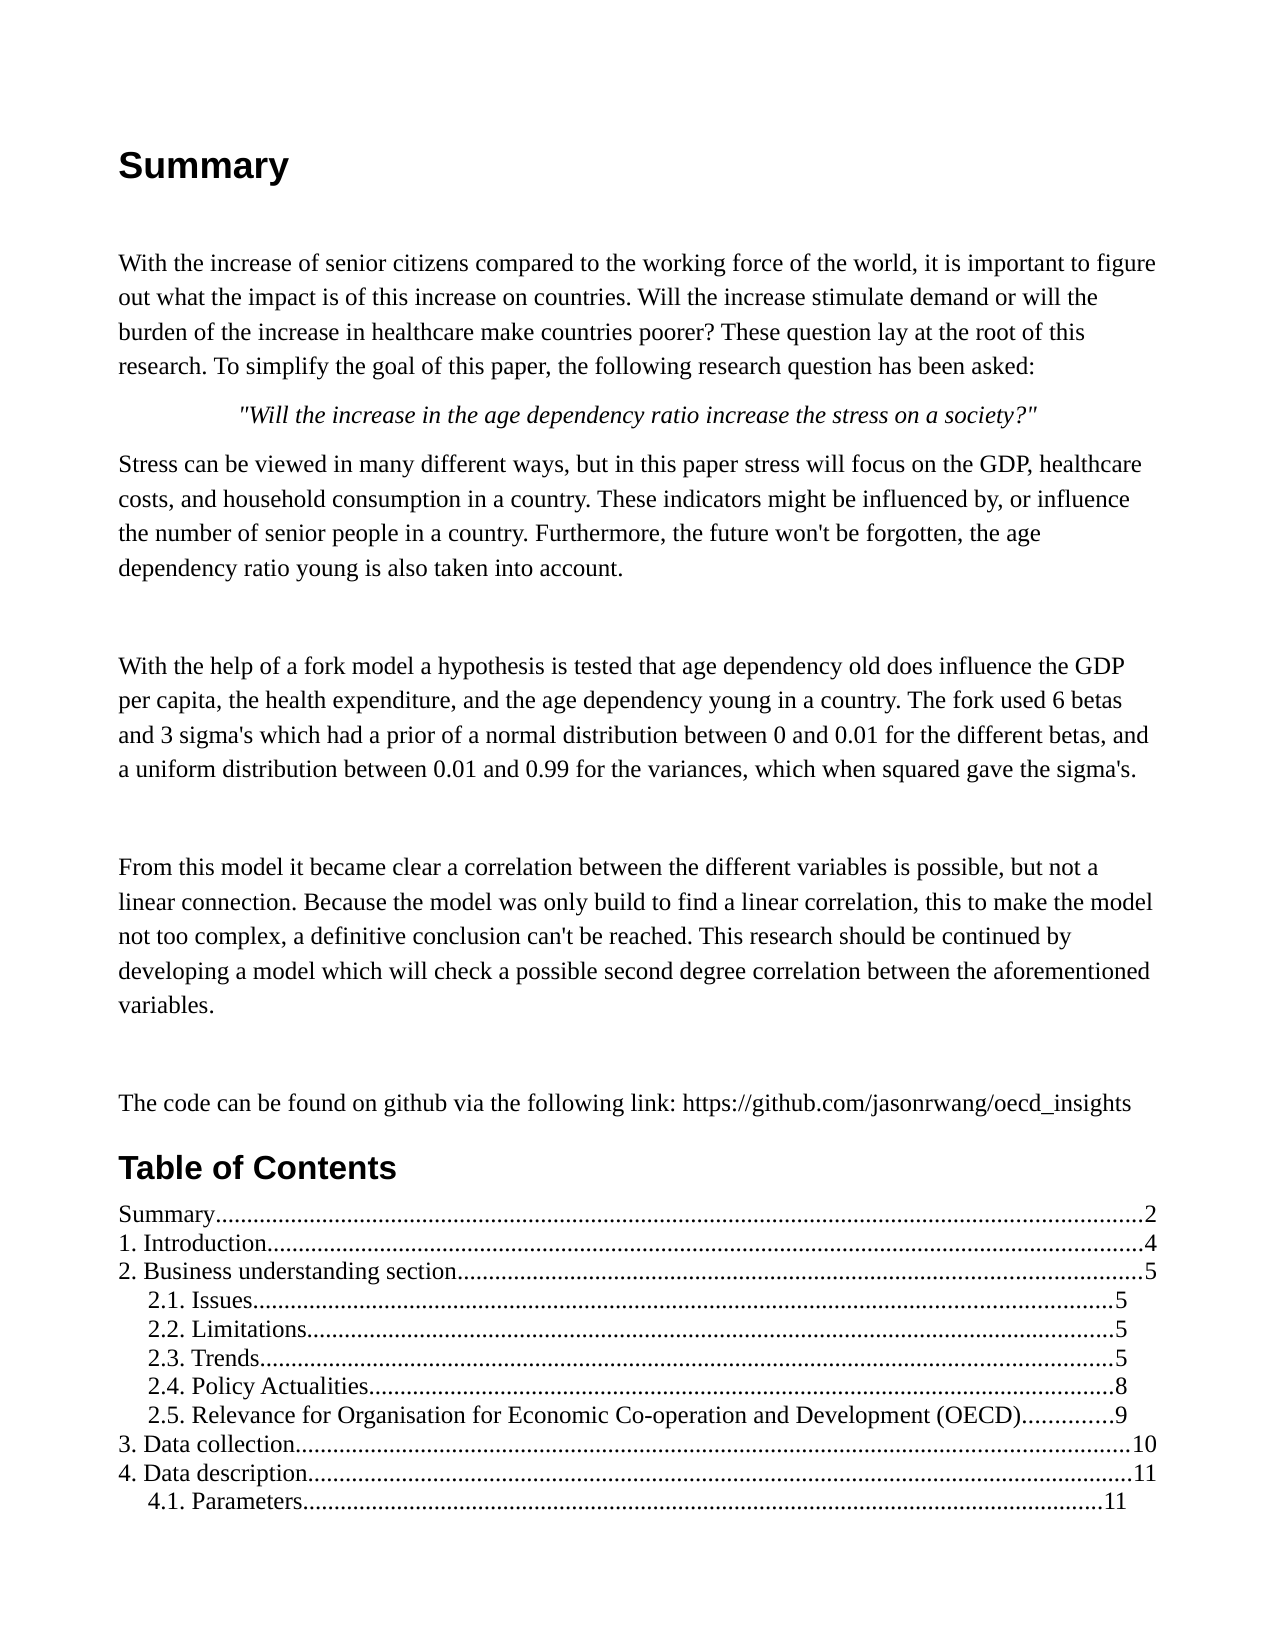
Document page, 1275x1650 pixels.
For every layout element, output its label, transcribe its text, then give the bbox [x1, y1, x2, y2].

text 2.5. Relevance for Organisation for Economic Co-operation and Development (OECD) 9 [148, 1400, 1157, 1429]
text 4. Data description 11 [118, 1458, 1157, 1486]
text 1. Introduction 4 [118, 1228, 1157, 1256]
text 4.1. Parameters 11 [148, 1486, 1157, 1515]
text Stress can be viewed in many different ways, but in this paper stress will focus on the GDP, healthcare costs, and household consumption in a country. These indicators might be influenced by, or influence the number of senior people in a country. Furthermore, the future won't be forgotten, the age dependency ratio young is also taken into account. [118, 449, 1157, 582]
text With the help of a fork model a hypothesis is tested that age dependency old does influence the GDP per capita, the health expenditure, and the age dependency young in a country. The fork used 6 betas and 3 sigma's which had a prior of a normal distribution between 0 and 0.01 for the different betas, and a uniform distribution between 0.01 and 0.99 for the variances, which when squared gave the sigma's. [118, 651, 1157, 783]
text With the increase of senior citizens compared to the working force of the world, it is important to figure out what the impact is of this increase on countries. Will the increase stimulate demand or will the burden of the increase in healthcare make countries poorer? These question lay at the root of this research. To simplify the goal of this paper, the following research question has been asked: [118, 248, 1157, 380]
text Summary 2 [118, 1199, 1157, 1228]
text 3. Data collection 10 [118, 1429, 1157, 1458]
text 2.2. Limitations 5 [148, 1314, 1157, 1343]
text The code can be found on github via the following link: https://github.com/jasonrwang/oecd_insights [118, 1088, 1157, 1117]
subtitle Summary [118, 143, 1157, 186]
text 2.4. Policy Actualities 8 [148, 1371, 1157, 1400]
text "Will the increase in the age dependency ratio increase the stress on a society?" [118, 400, 1157, 429]
text 2.3. Trends 5 [148, 1343, 1157, 1371]
text From this model it became clear a correlation between the different variables is possible, but not a linear connection. Because the model was only build to find a linear correlation, this to make the model not too complex, a definitive conclusion can't be reached. This research should be continued by developing a model which will check a possible second degree correlation between the aforementioned variables. [118, 852, 1157, 1019]
subtitle Table of Contents [118, 1148, 1157, 1186]
text 2.1. Issues 5 [148, 1285, 1157, 1314]
text 2. Business understanding section 5 [118, 1256, 1157, 1285]
